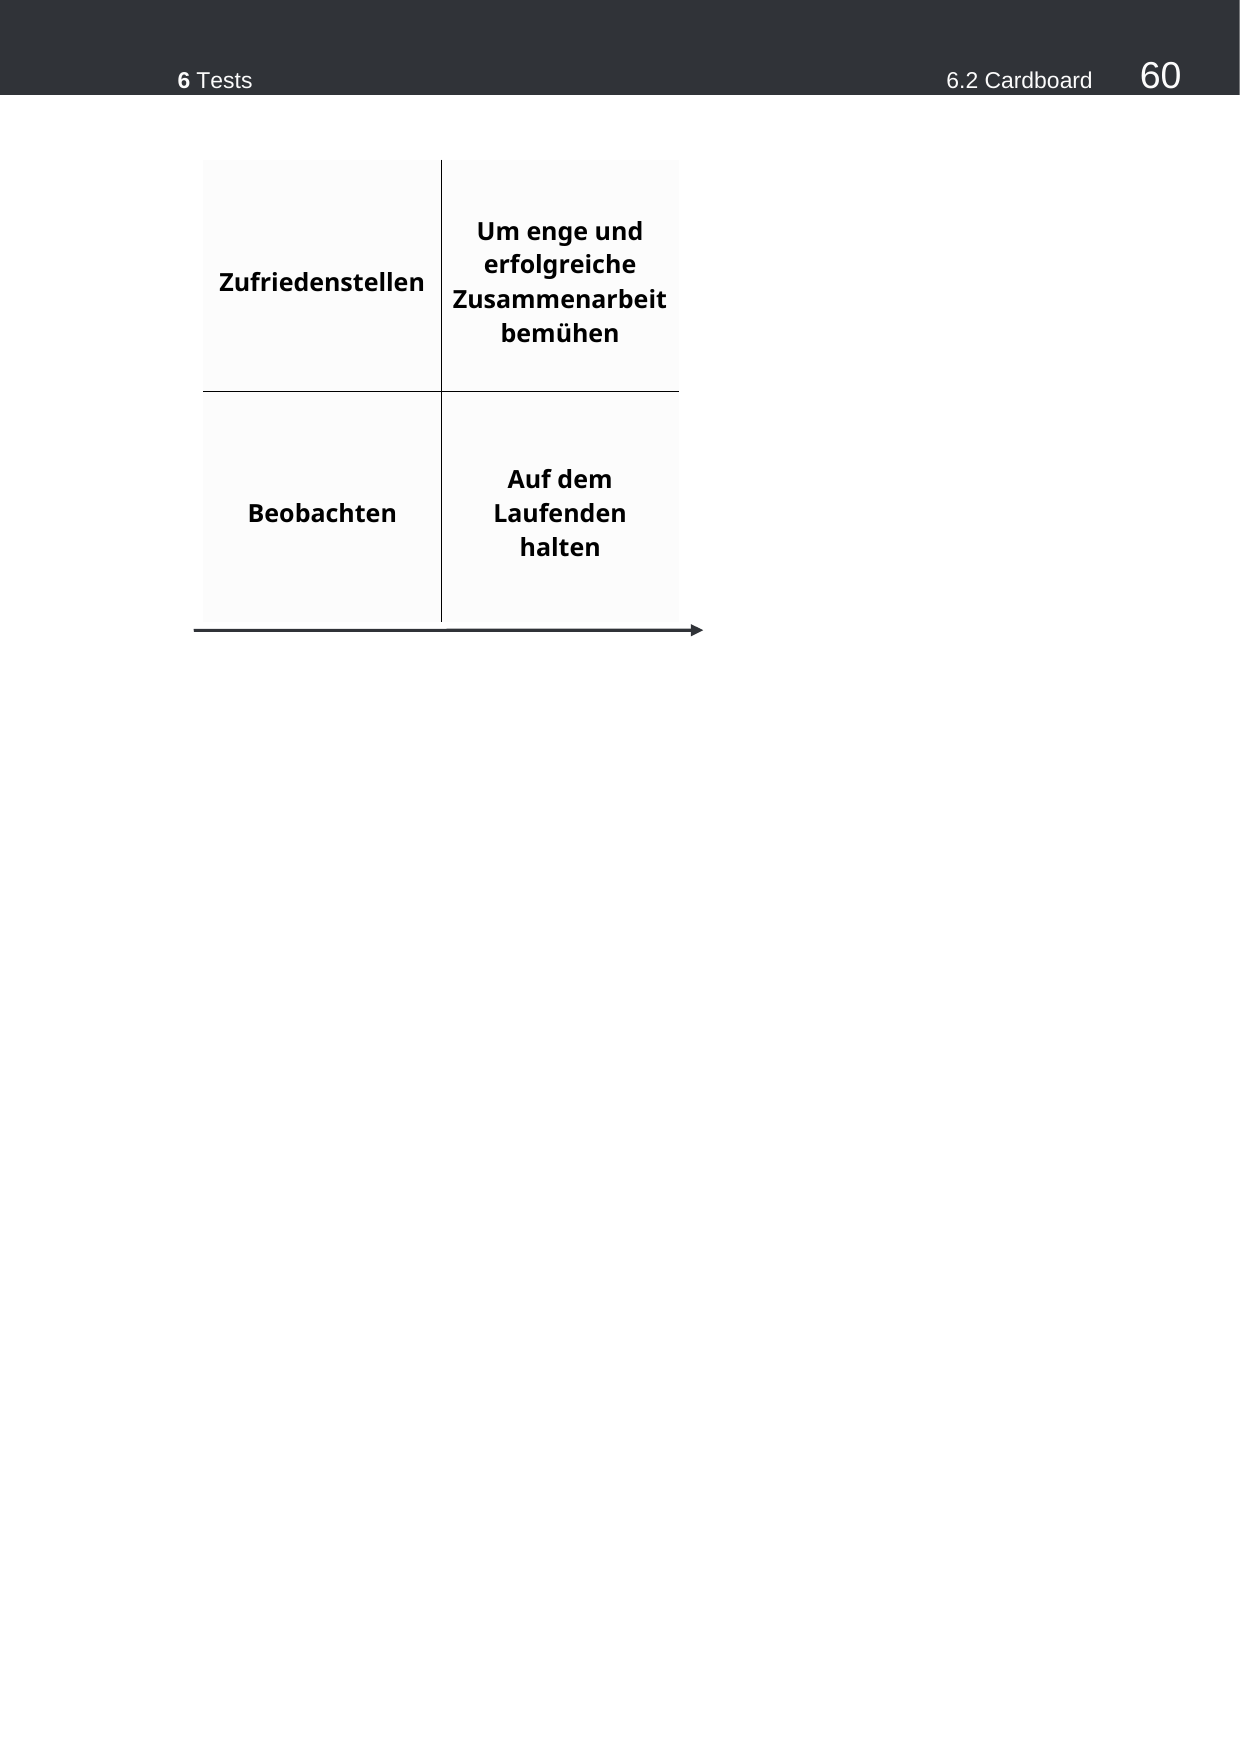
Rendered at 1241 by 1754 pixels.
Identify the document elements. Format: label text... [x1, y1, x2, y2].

table_cell Beobachten [203, 392, 441, 622]
table_header Zufriedenstellen [203, 160, 441, 391]
table_header Um enge und erfolgreiche Zusammenarbeit bemühen [442, 160, 679, 391]
table_cell Auf dem Laufenden halten [442, 392, 679, 622]
